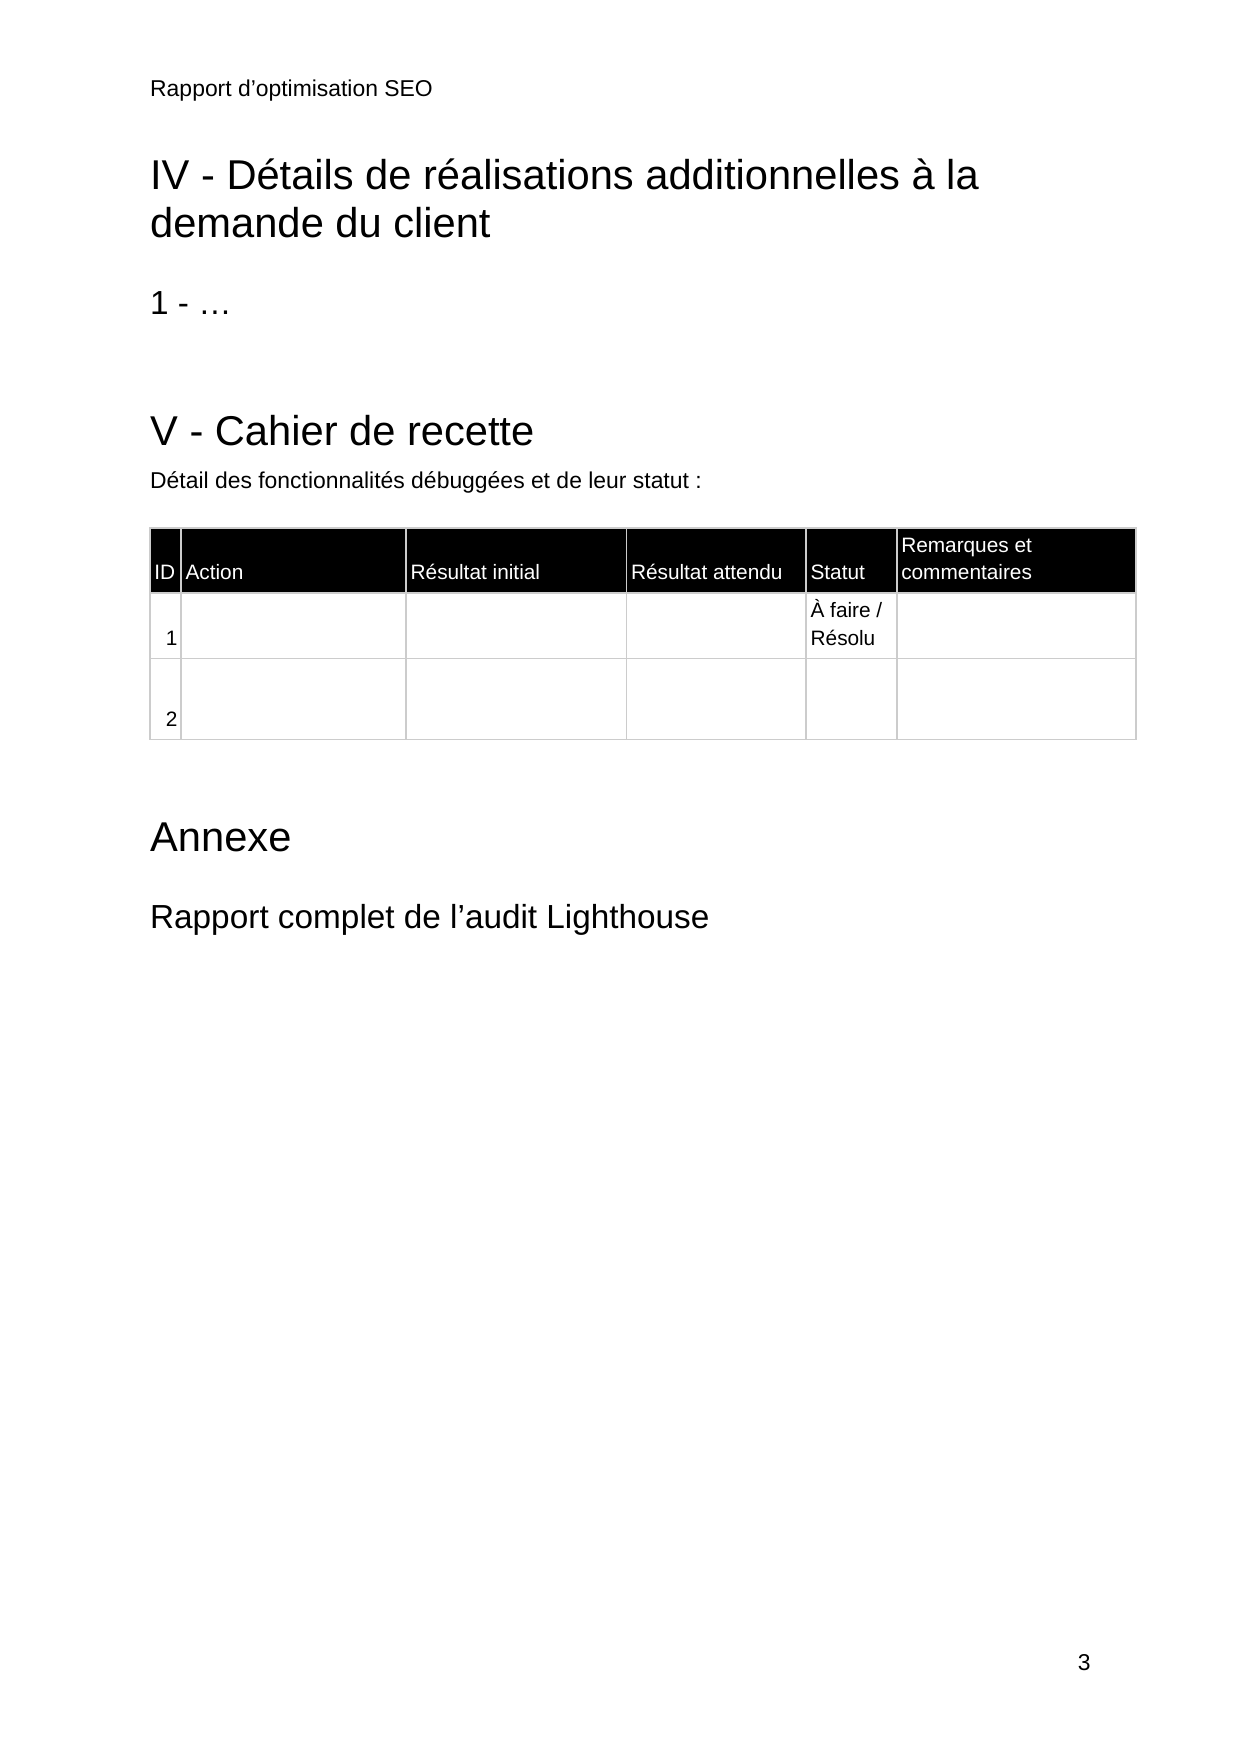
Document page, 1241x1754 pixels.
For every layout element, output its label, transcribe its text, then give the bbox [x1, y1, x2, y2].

table_header Action [182, 529, 405, 592]
subtitle IV - Détails de réalisations additionnelles à la demande du client [150, 150, 1090, 246]
subtitle 1 - … [150, 283, 1090, 322]
table_cell 1 [151, 594, 180, 657]
table_cell À faire / Résolu [807, 594, 896, 657]
table_cell [407, 659, 626, 739]
table_cell [898, 594, 1135, 657]
table_cell [807, 659, 896, 739]
table_header Remarques et commentaires [898, 529, 1135, 592]
table_cell [182, 659, 405, 739]
text Détail des fonctionnalités débuggées et de leur statut : [150, 467, 1090, 493]
table_cell 2 [151, 659, 180, 739]
table_header Résultat attendu [627, 529, 805, 592]
table_cell [407, 594, 626, 657]
table_header Statut [807, 529, 896, 592]
table_cell [182, 594, 405, 657]
subtitle Rapport complet de l’audit Lighthouse [150, 897, 1090, 936]
table_header ID [151, 529, 180, 592]
table_cell [627, 659, 805, 739]
table_header Résultat initial [407, 529, 626, 592]
table_cell [898, 659, 1135, 739]
table_cell [627, 594, 805, 657]
subtitle V - Cahier de recette [150, 406, 1090, 454]
subtitle Annexe [150, 812, 1090, 860]
